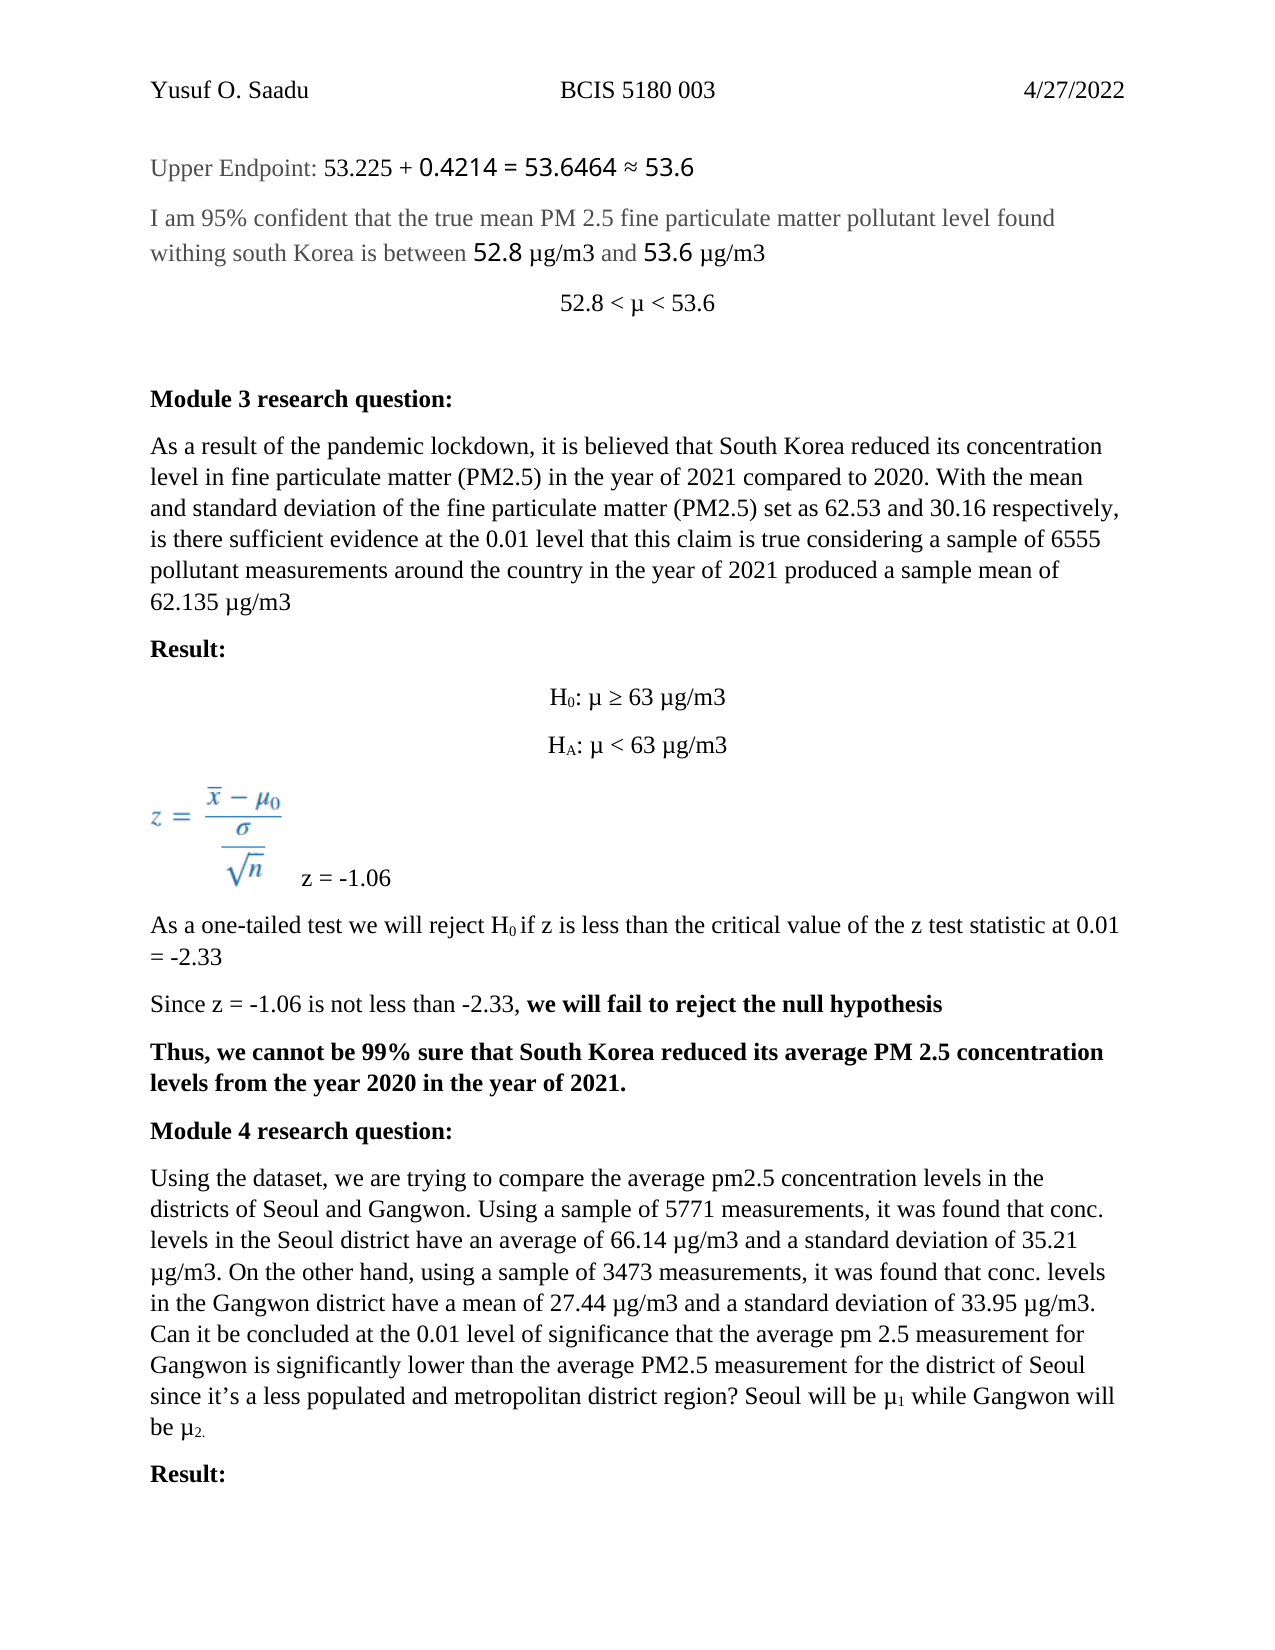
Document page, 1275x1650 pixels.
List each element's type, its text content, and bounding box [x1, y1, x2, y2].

text Module 3 research question: [150, 384, 1125, 412]
text Thus, we cannot be 99% sure that South Korea reduced its average PM 2.5 concentration levels from the year 2020 in the year of 2021. [150, 1037, 1125, 1097]
picture [150, 777, 283, 887]
text Result: [150, 634, 1125, 663]
text As a one-tailed test we will reject H0 if z is less than the critical value of the z test statistic at 0.01 = -2.33 [150, 911, 1125, 970]
text HA: µ < 63 µg/m3 [150, 730, 1125, 758]
text Since z = -1.06 is not less than -2.33, we will fail to reject the null hypothesis [150, 989, 1125, 1018]
text Module 4 research question: [150, 1116, 1125, 1144]
text I am 95% confident that the true mean PM 2.5 fine particulate matter pollutant level found withing south Korea is between 52.8 µg/m3 and 53.6 µg/m3 [150, 203, 1125, 269]
text As a result of the pandemic lockdown, it is believed that South Korea reduced its concentration level in fine particulate matter (PM2.5) in the year of 2021 compared to 2020. With the mean and standard deviation of the fine particulate matter (PM2.5) set as 62.53 and 30.16 respectively, is there sufficient evidence at the 0.01 level that this claim is true considering a sample of 6555 pollutant measurements around the country in the year of 2021 produced a sample mean of 62.135 µg/m3 [150, 431, 1125, 615]
text Result: [150, 1459, 1125, 1488]
text H0: µ ≥ 63 µg/m3 [150, 682, 1125, 711]
text Using the dataset, we are trying to compare the average pm2.5 concentration levels in the districts of Seoul and Gangwon. Using a sample of 5771 measurements, it was found that conc. levels in the Seoul district have an average of 66.14 µg/m3 and a standard deviation of 35.21 µg/m3. On the other hand, using a sample of 3473 measurements, it was found that conc. levels in the Gangwon district have a mean of 27.44 µg/m3 and a standard deviation of 33.95 µg/m3. Can it be concluded at the 0.01 level of significance that the average pm 2.5 measurement for Gangwon is significantly lower than the average PM2.5 measurement for the district of Seoul since it’s a less populated and metropolitan district region? Seoul will be µ1 while Gangwon will be µ2. [150, 1163, 1125, 1441]
text 52.8 < µ < 53.6 [150, 288, 1125, 317]
text z = -1.06 [150, 777, 1125, 892]
text Upper Endpoint: 53.225 + 0.4214 = 53.6464 53.6 [150, 150, 1125, 184]
